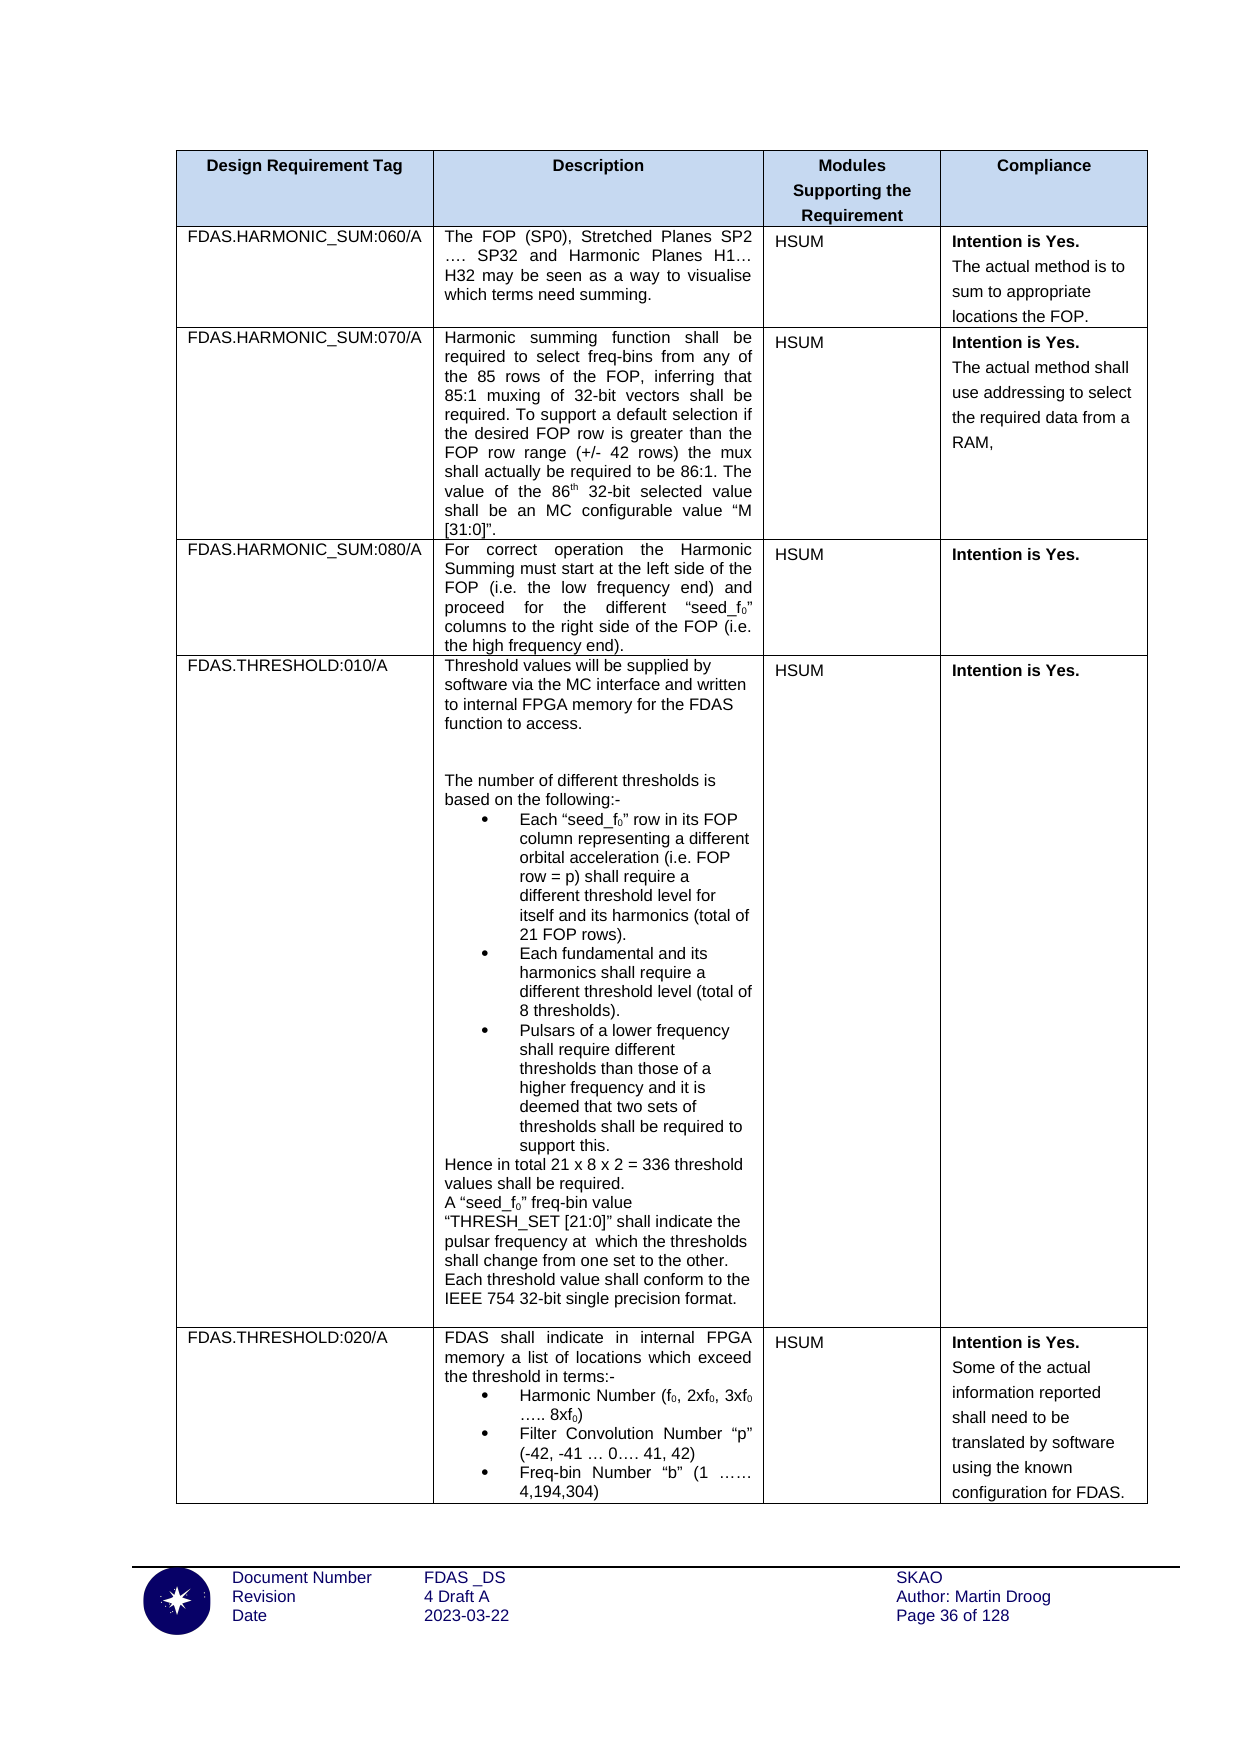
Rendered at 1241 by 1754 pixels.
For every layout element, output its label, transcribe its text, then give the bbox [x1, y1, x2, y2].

table_cell Threshold values will be supplied by software via the MC interface and written to internal FPGA memory for the FDAS function to access. The number of different thresholds is based on the following:- Each “seed_f0” row in its FOP column representing a different orbital acceleration (i.e. FOP row = p) shall require a different threshold level for itself and its harmonics (total of 21 FOP rows). Each fundamental and its harmonics shall require a different threshold level (total of 8 thresholds). Pulsars of a lower frequency shall require different thresholds than those of a higher frequency and it is deemed that two sets of thresholds shall be required to support this. Hence in total 21 x 8 x 2 = 336 threshold values shall be required. A “seed_f0” freq-bin value “THRESH_SET [21:0]” shall indicate the pulsar frequency at which the thresholds shall change from one set to the other. Each threshold value shall conform to the IEEE 754 32-bit single precision format. [434, 656, 763, 1327]
table_cell Intention is Yes. [941, 540, 1147, 655]
table_cell HSUM [764, 1328, 940, 1503]
table_cell FDAS.THRESHOLD:020/A [177, 1328, 433, 1503]
table_header Description [434, 151, 763, 226]
table_cell FDAS.HARMONIC_SUM:080/A [177, 540, 433, 655]
table_cell Intention is Yes. The actual method shall use addressing to select the required data from a RAM, [941, 328, 1147, 539]
table_header Design Requirement Tag [177, 151, 433, 226]
table_cell FDAS.HARMONIC_SUM:060/A [177, 227, 433, 327]
table_cell HSUM [764, 328, 940, 539]
table_cell The FOP (SP0), Stretched Planes SP2 …. SP32 and Harmonic Planes H1… H32 may be seen as a way to visualise which terms need summing. [434, 227, 763, 327]
table_cell Intention is Yes. [941, 656, 1147, 1327]
table_cell HSUM [764, 540, 940, 655]
table_cell Harmonic summing function shall be required to select freq-bins from any of the 85 rows of the FOP, inferring that 85:1 muxing of 32-bit vectors shall be required. To support a default selection if the desired FOP row is greater than the FOP row range (+/- 42 rows) the mux shall actually be required to be 86:1. The value of the 86th 32-bit selected value shall be an MC configurable value “M [31:0]”. [434, 328, 763, 539]
table_cell For correct operation the Harmonic Summing must start at the left side of the FOP (i.e. the low frequency end) and proceed for the different “seed_f0” columns to the right side of the FOP (i.e. the high frequency end). [434, 540, 763, 655]
table_cell FDAS.THRESHOLD:010/A [177, 656, 433, 1327]
table_header Compliance [941, 151, 1147, 226]
table_header Modules Supporting the Requirement [764, 151, 940, 226]
table_cell HSUM [764, 227, 940, 327]
picture [143, 1567, 211, 1635]
table_cell FDAS.HARMONIC_SUM:070/A [177, 328, 433, 539]
table_cell Intention is Yes. Some of the actual information reported shall need to be translated by software using the known configuration for FDAS. [941, 1328, 1147, 1503]
table_cell HSUM [764, 656, 940, 1327]
table_cell Intention is Yes. The actual method is to sum to appropriate locations the FOP. [941, 227, 1147, 327]
